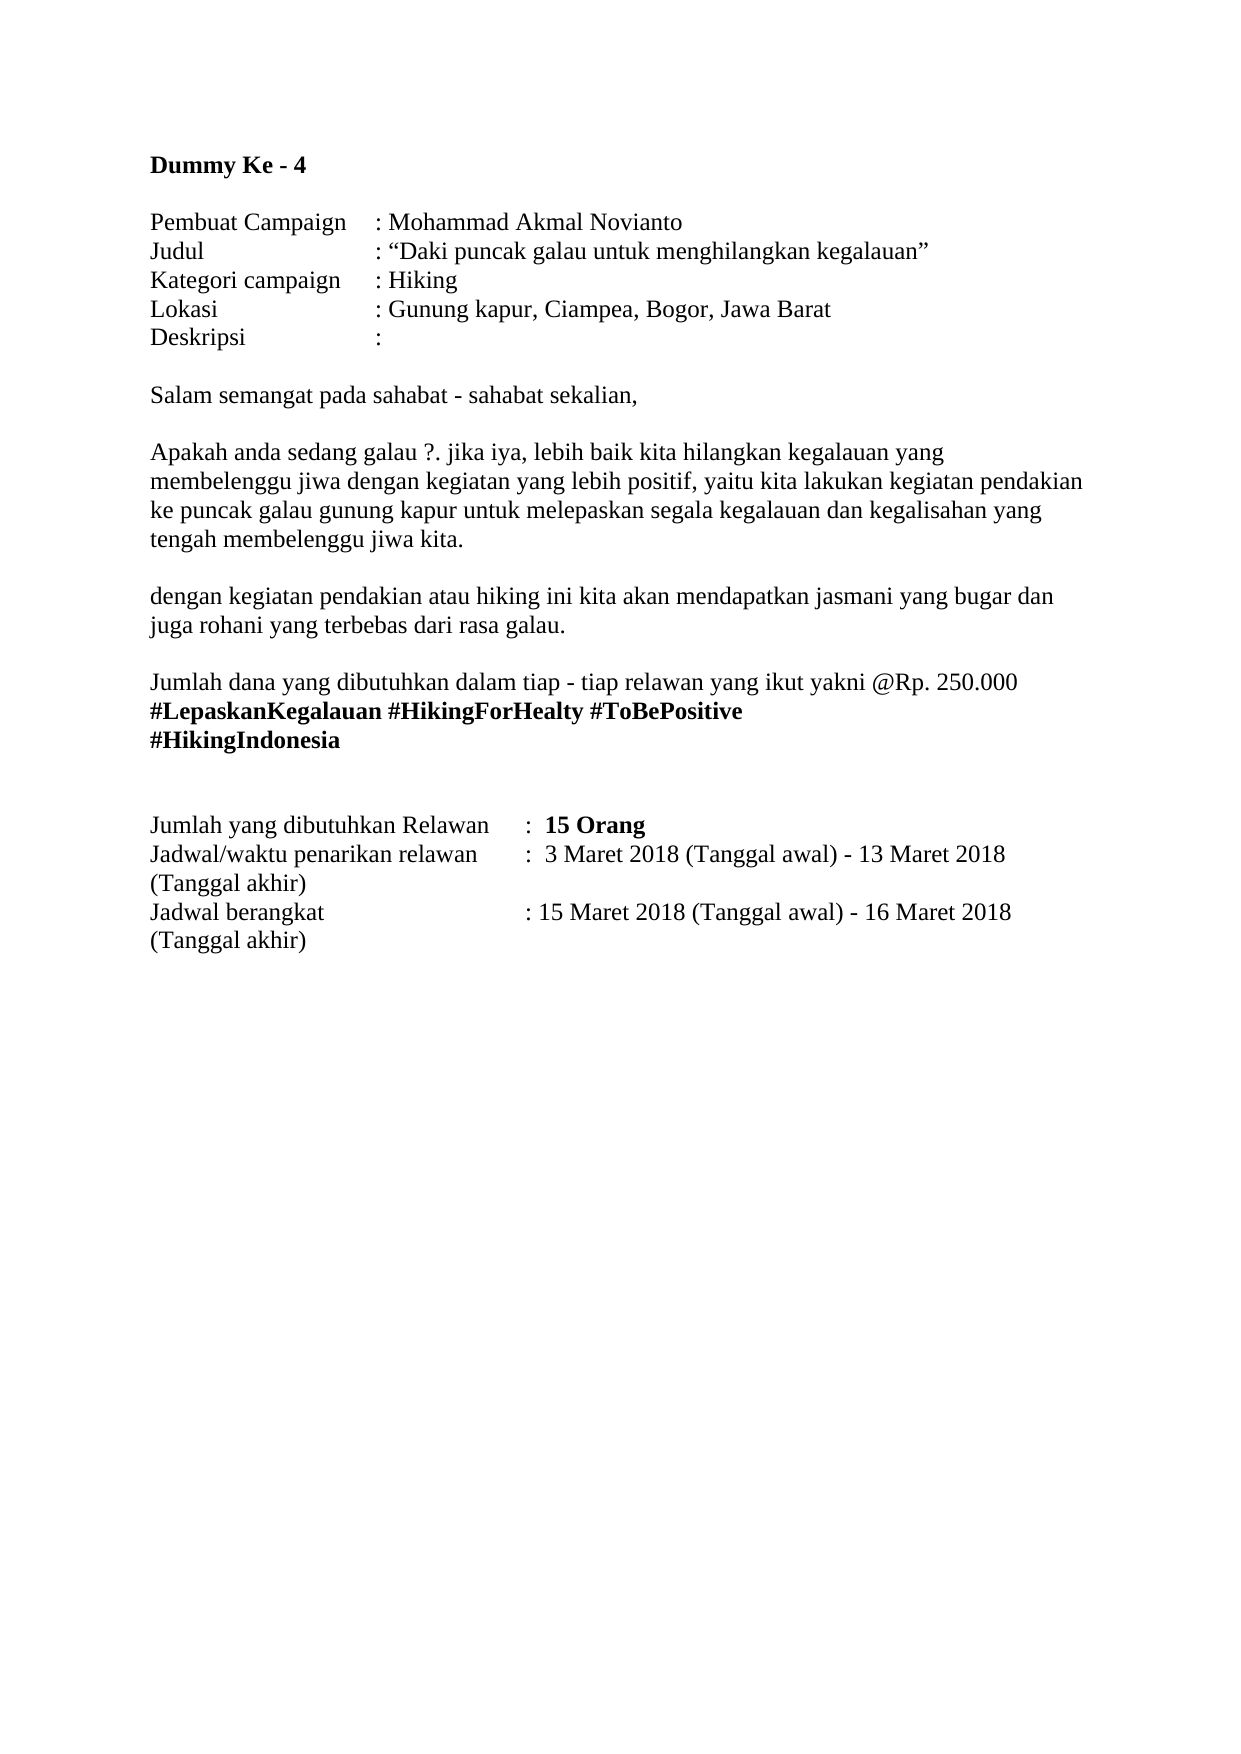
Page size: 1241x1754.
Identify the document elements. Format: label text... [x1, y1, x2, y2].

text Jadwal berangkat : 15 Maret 2018 (Tanggal awal) - 16 Maret 2018 (Tanggal akhir) [150, 897, 1090, 954]
text Lokasi : Gunung kapur, Ciampea, Bogor, Jawa Barat [150, 294, 1090, 322]
text Dummy Ke - 4 [150, 150, 1090, 179]
text #LepaskanKegalauan #HikingForHealty #ToBePositive [150, 696, 1090, 725]
text Jadwal/waktu penarikan relawan : 3 Maret 2018 (Tanggal awal) - 13 Maret 2018 (Tanggal akhir) [150, 839, 1090, 897]
text Pembuat Campaign : Mohammad Akmal Novianto [150, 207, 1090, 236]
text dengan kegiatan pendakian atau hiking ini kita akan mendapatkan jasmani yang bugar dan juga rohani yang terbebas dari rasa galau. [150, 581, 1090, 639]
text Deskripsi : [150, 322, 1090, 351]
text Jumlah yang dibutuhkan Relawan : 15 Orang [150, 811, 1090, 839]
text #HikingIndonesia [150, 725, 1090, 754]
text Salam semangat pada sahabat - sahabat sekalian, [150, 380, 1090, 409]
text Apakah anda sedang galau ?. jika iya, lebih baik kita hilangkan kegalauan yang membelenggu jiwa dengan kegiatan yang lebih positif, yaitu kita lakukan kegiatan pendakian ke puncak galau gunung kapur untuk melepaskan segala kegalauan dan kegalisahan yang tengah membelenggu jiwa kita. [150, 437, 1090, 552]
text Judul : “Daki puncak galau untuk menghilangkan kegalauan” [150, 236, 1090, 265]
text Jumlah dana yang dibutuhkan dalam tiap - tiap relawan yang ikut yakni @Rp. 250.000 [150, 667, 1090, 696]
text Kategori campaign : Hiking [150, 265, 1090, 294]
